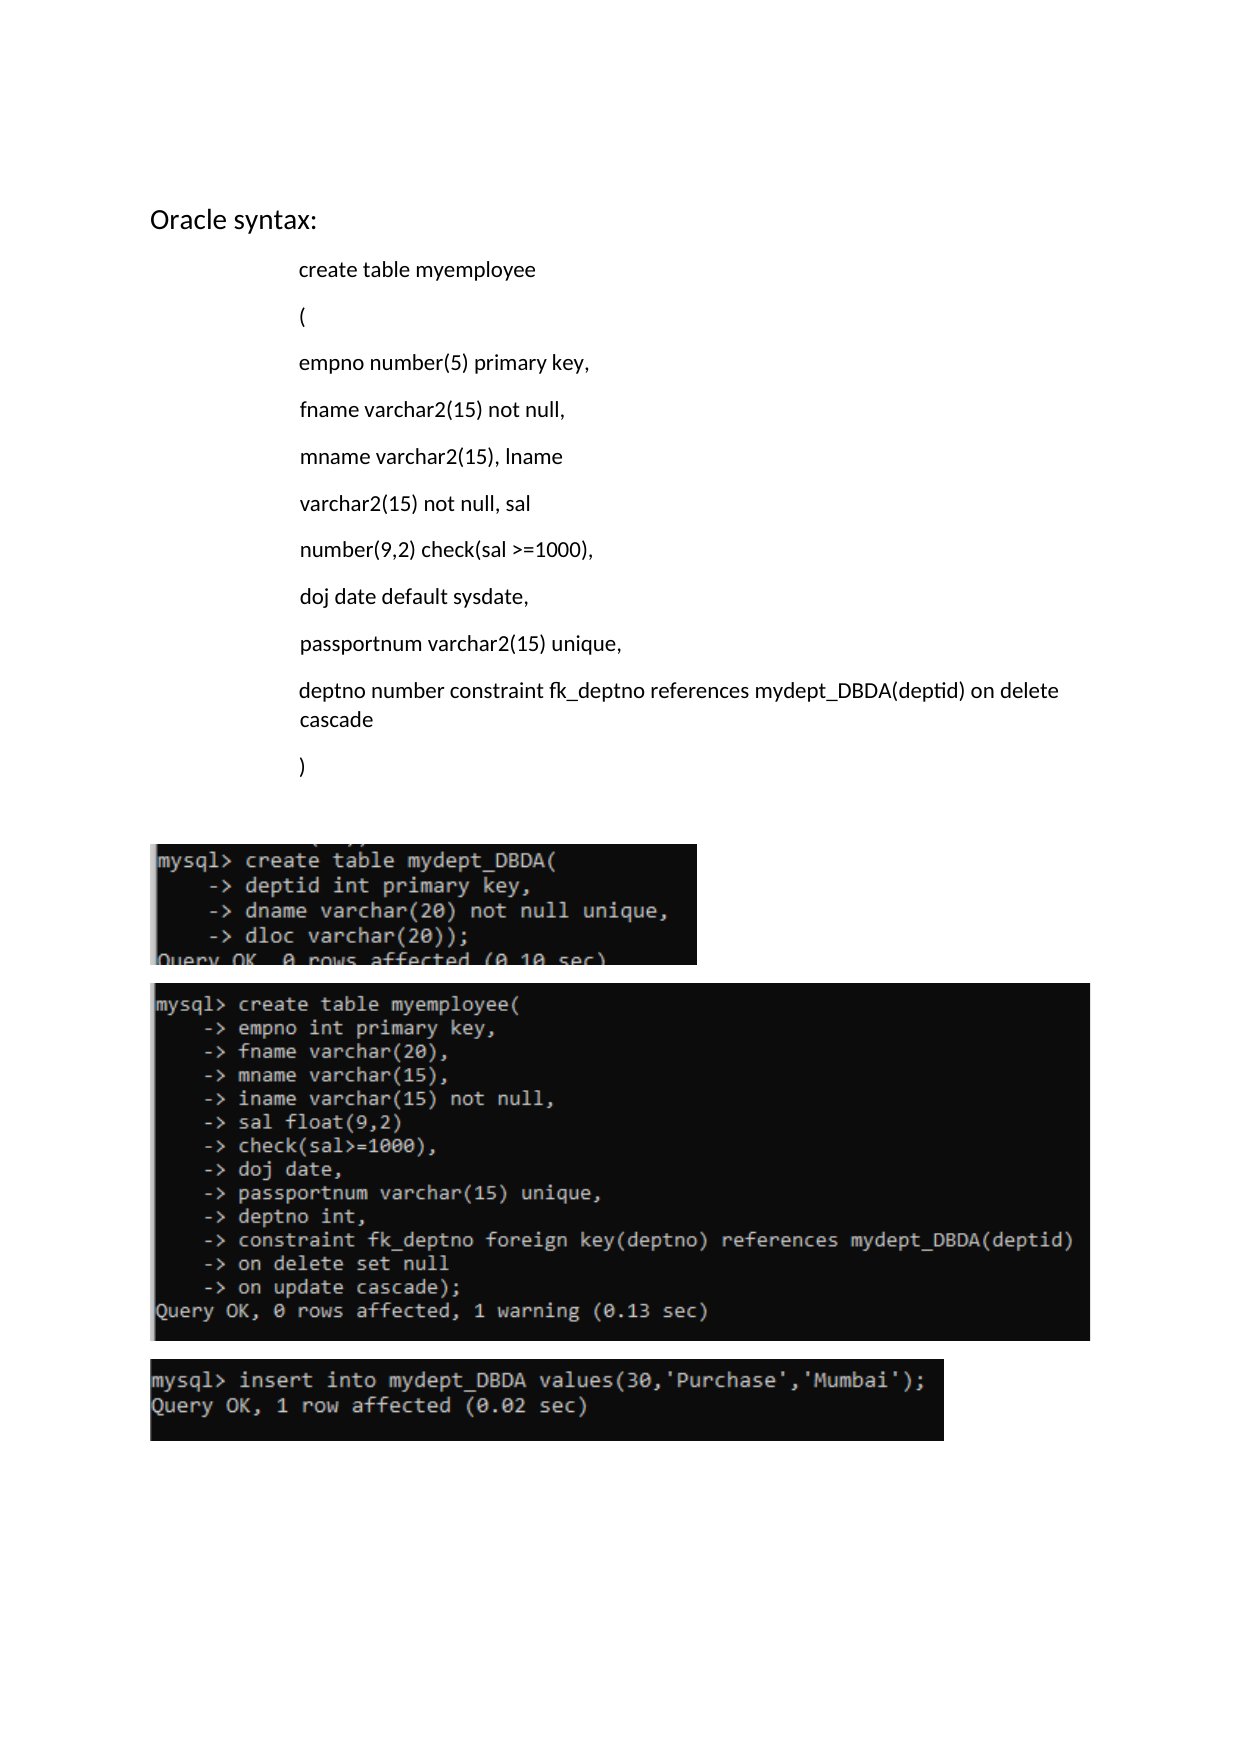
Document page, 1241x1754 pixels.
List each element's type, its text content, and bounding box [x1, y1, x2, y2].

text Oracle syntax: [150, 201, 1090, 237]
text empno number(5) primary key, fname varchar2(15) not null, mname varchar2(15), lname varchar2(15) not null, sal number(9,2) check(sal >=1000), doj date default sysdate, passportnum varchar2(15) unique, [298, 348, 625, 657]
text create table myemployee [298, 256, 1090, 284]
text deptno number constraint fk_deptno references mydept_DBDA(deptid) on delete cascade [298, 676, 1090, 734]
picture [150, 844, 697, 965]
picture [150, 1359, 944, 1441]
picture [150, 983, 1091, 1341]
text ( [298, 302, 1090, 330]
text ) [298, 752, 1090, 780]
